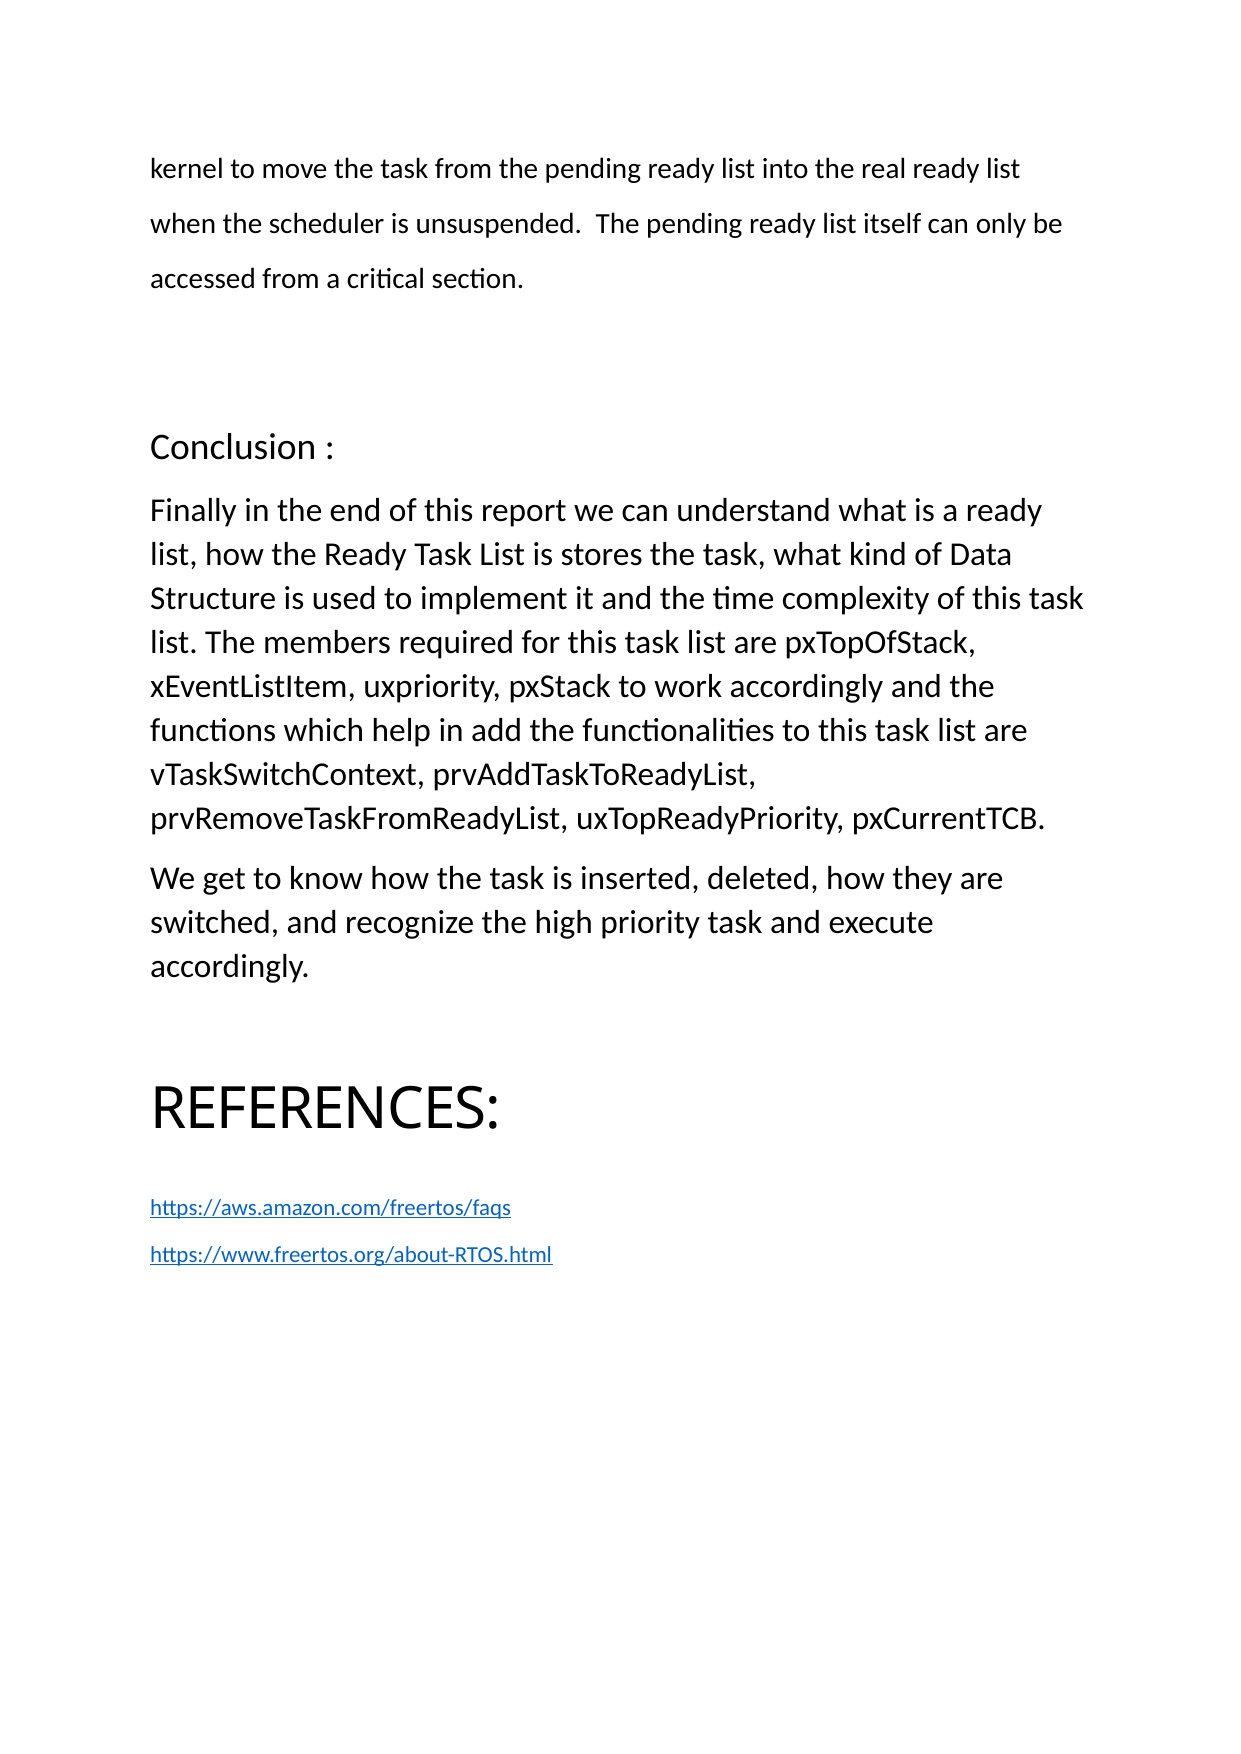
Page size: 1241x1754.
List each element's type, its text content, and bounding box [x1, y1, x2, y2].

text when the scheduler is unsuspended. The pending ready list itself can only be [150, 205, 1090, 241]
text accessed from a critical section. [150, 260, 1090, 296]
text We get to know how the task is inserted, deleted, how they are switched, and recognize the high priority task and execute accordingly. [150, 857, 1090, 986]
text https://www.freertos.org/about-RTOS.html [150, 1240, 1090, 1268]
text kernel to move the task from the pending ready list into the real ready list [150, 150, 1090, 186]
text Finally in the end of this report we can understand what is a ready list, how the Ready Task List is stores the task, what kind of Data Structure is used to implement it and the time complexity of this task list. The members required for this task list are pxTopOfStack, xEventListItem, uxpriority, pxStack to work accordingly and the functions which help in add the functionalities to this task list are vTaskSwitchContext, prvAddTaskToReadyList, prvRemoveTaskFromReadyList, uxTopReadyPriority, pxCurrentTCB. [150, 489, 1090, 837]
text Conclusion : [150, 423, 1090, 469]
title REFERENCES: [150, 1066, 1090, 1146]
text https://aws.amazon.com/freertos/faqs [150, 1193, 1090, 1221]
